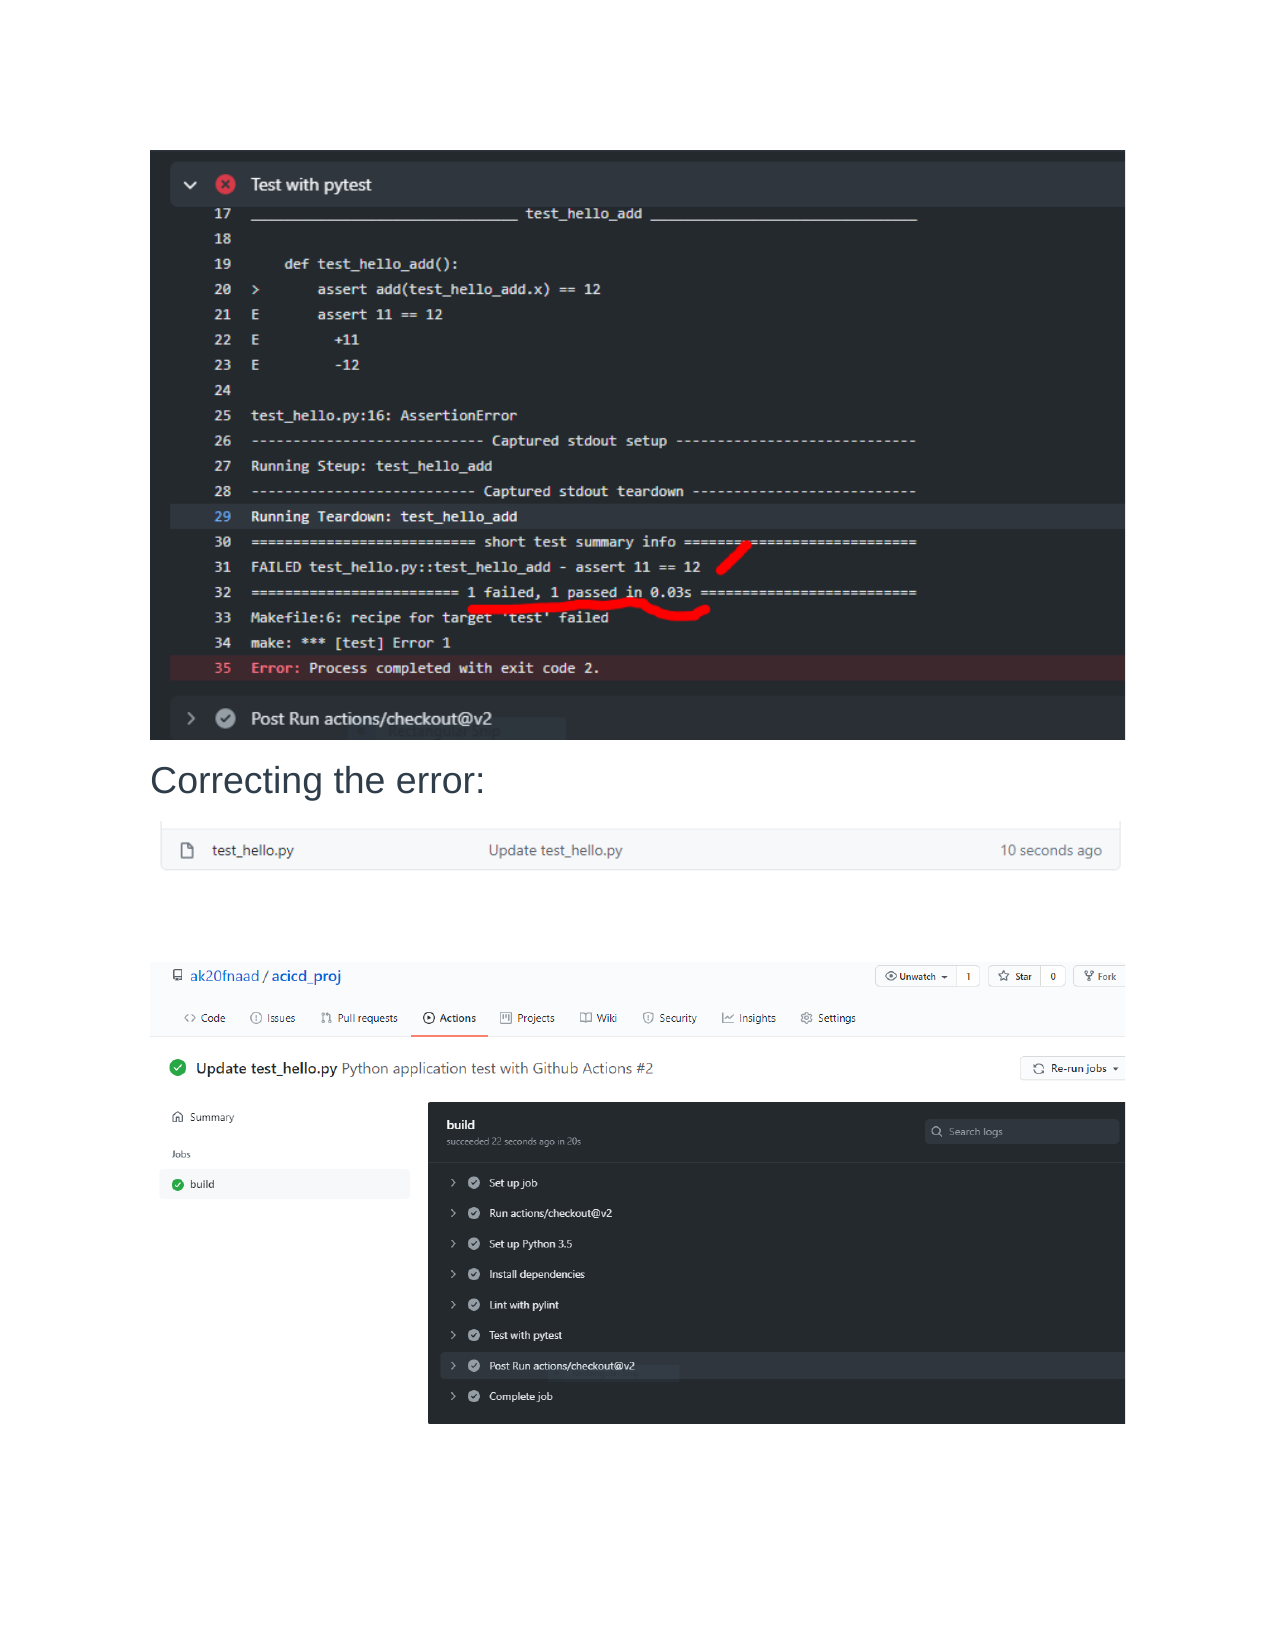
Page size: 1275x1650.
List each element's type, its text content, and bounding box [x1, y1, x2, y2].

picture [150, 962, 1125, 1424]
text Correcting the error: [150, 758, 1125, 802]
picture [150, 821, 1125, 880]
picture [150, 150, 1125, 740]
